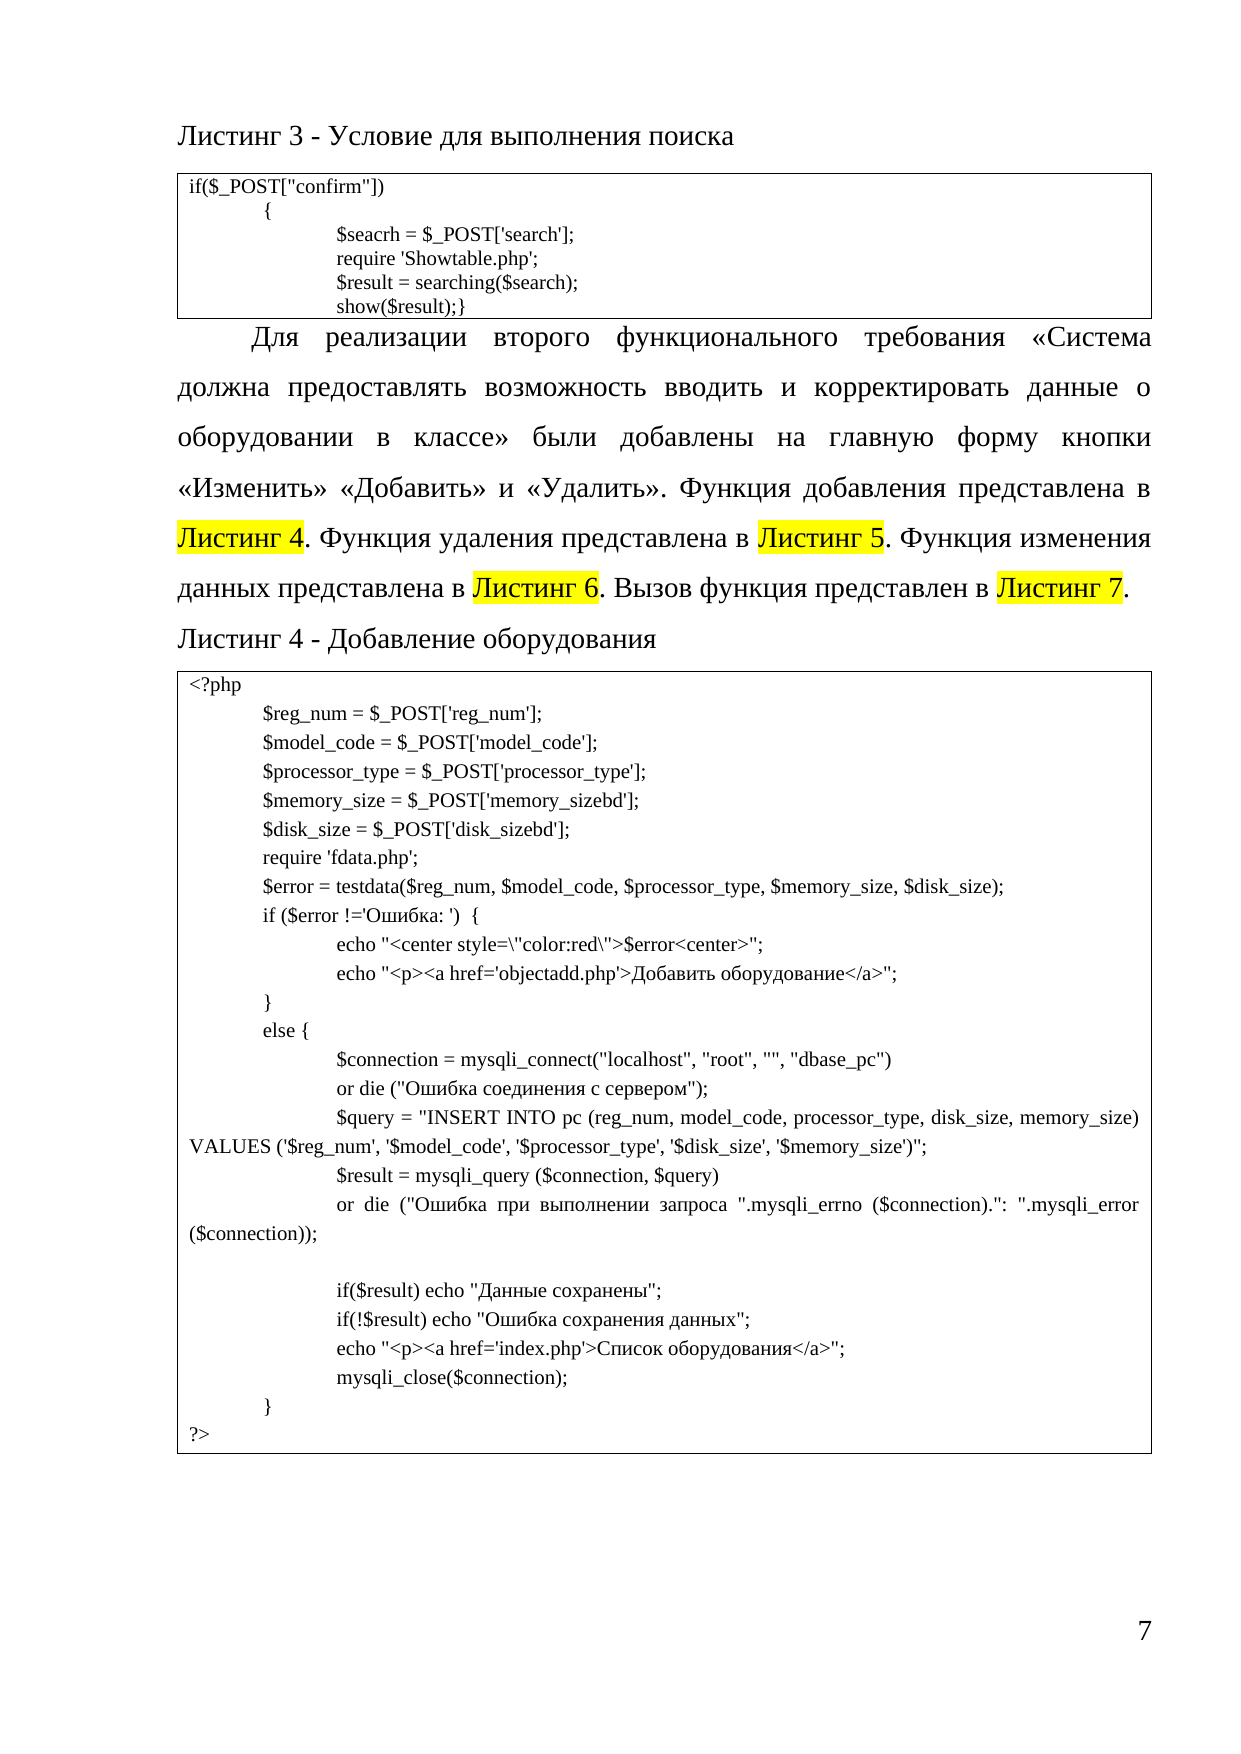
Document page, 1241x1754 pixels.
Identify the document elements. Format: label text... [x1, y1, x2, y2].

text Листинг 3 - Условие для выполнения поиска [177, 118, 1152, 152]
table_header <?php $reg_num = $_POST['reg_num']; $model_code = $_POST['model_code']; $processor_type = $_POST['processor_type']; $memory_size = $_POST['memory_sizebd']; $disk_size = $_POST['disk_sizebd']; require 'fdata.php'; $error = testdata($reg_num, $model_code, $processor_type, $memory_size, $disk_size); if ($error !='Ошибка: ') { echo "<center style=\"color:red\">$error<center>"; echo "<p><a href='objectadd.php'>Добавить оборудование</a>"; } else { $connection = mysqli_connect("localhost", "root", "", "dbase_pc") or die ("Ошибка соединения с сервером"); $query = "INSERT INTO pc (reg_num, model_code, processor_type, disk_size, memory_size) VALUES ('$reg_num', '$model_code', '$processor_type', '$disk_size', '$memory_size')"; $result = mysqli_query ($connection, $query) or die ("Ошибка при выполнении запроса ".mysqli_errno ($connection).": ".mysqli_error ($connection)); if($result) echo "Данные сохранены"; if(!$result) echo "Ошибка сохранения данных"; echo "<p><a href='index.php'>Список оборудования</a>"; mysqli_close($connection); } ?> [178, 672, 1151, 1453]
text Листинг 4 - Добавление оборудования [177, 621, 1152, 654]
table_header if($_POST["confirm"]) { $seacrh = $_POST['search']; require 'Showtable.php'; $result = searching($search); show($result);} [178, 174, 1151, 318]
text Для реализации второго функционального требования «Система должна предоставлять возможность вводить и корректировать данные о оборудовании в классе» были добавлены на главную форму кнопки «Изменить» «Добавить» и «Удалить». Функция добавления представлена в Листинг 4. Функция удаления представлена в Листинг 5. Функция изменения данных представлена в Листинг 6. Вызов функция представлен в Листинг 7. [177, 319, 1152, 604]
